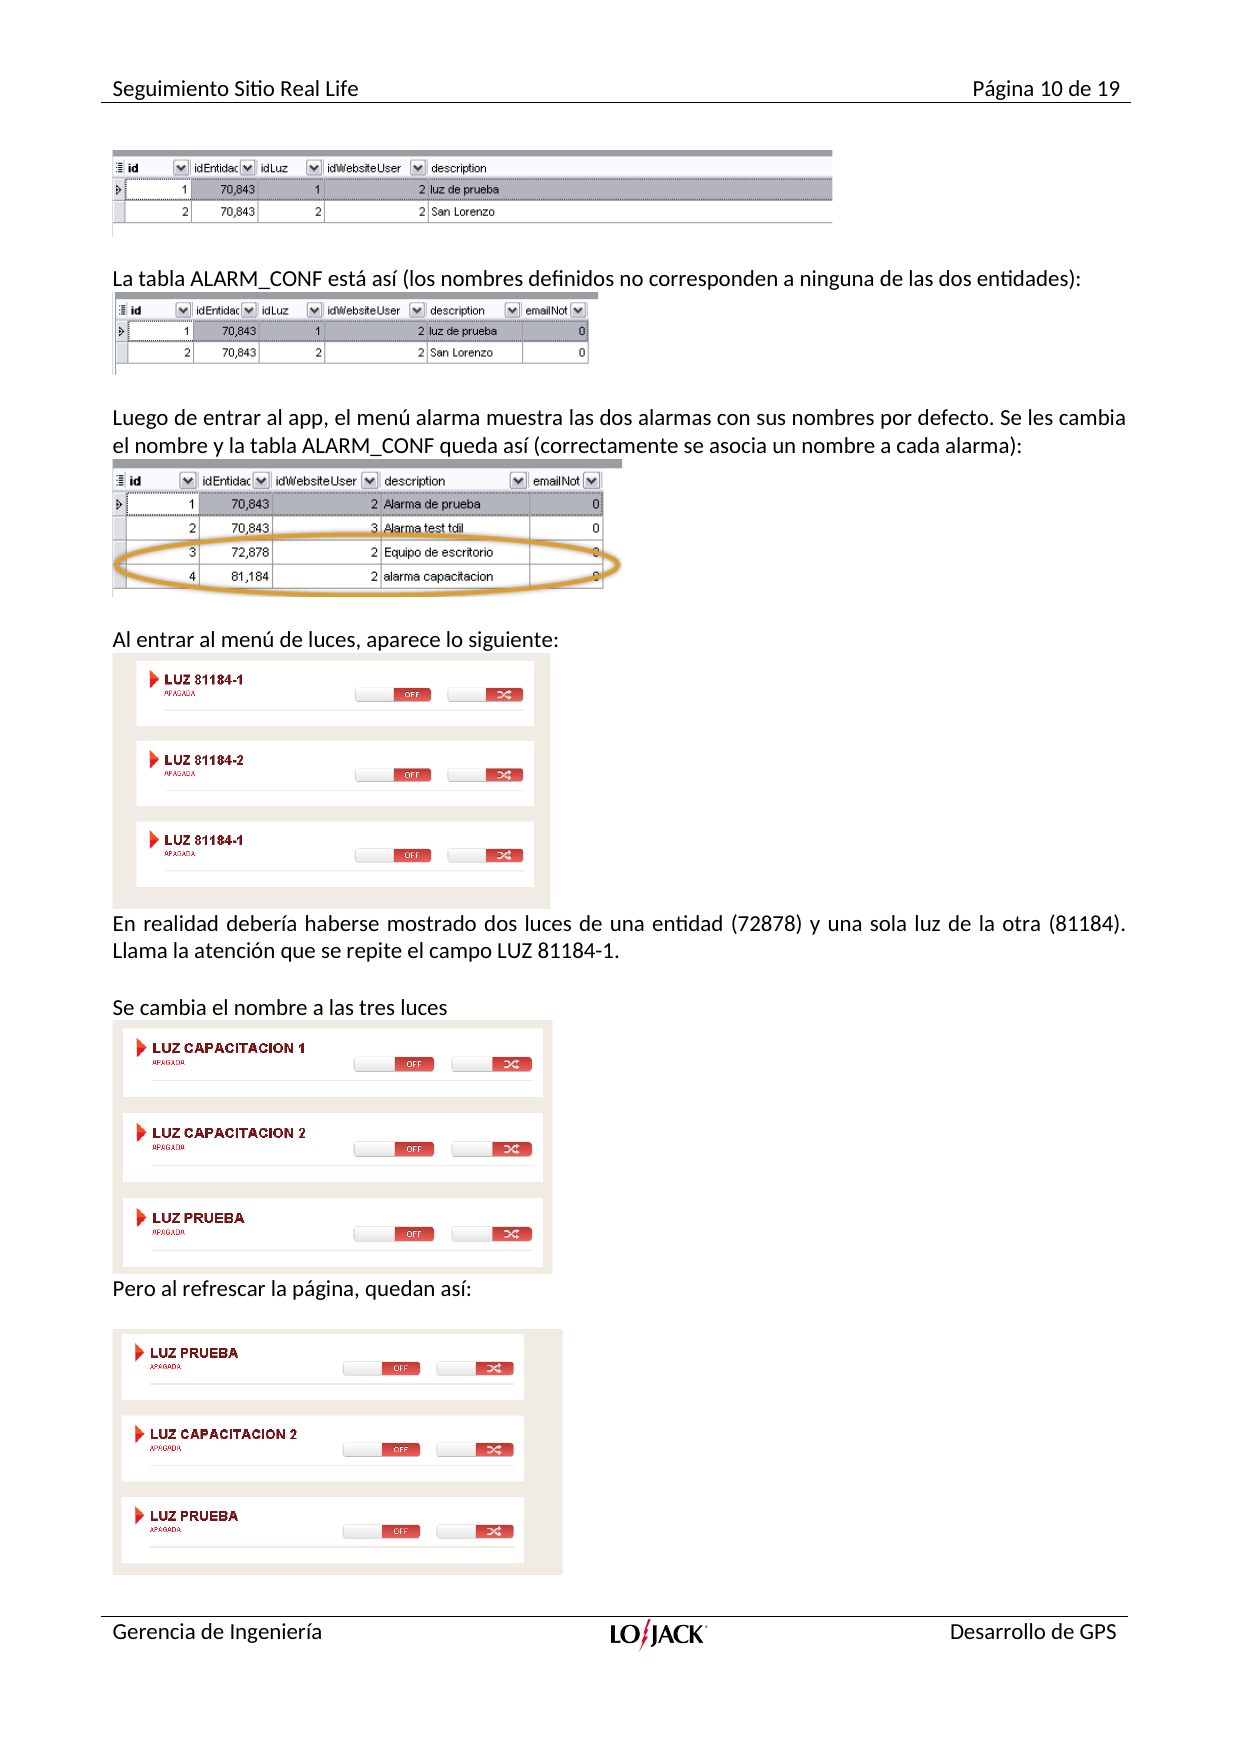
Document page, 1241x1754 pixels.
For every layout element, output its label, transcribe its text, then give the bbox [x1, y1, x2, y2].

picture [112, 1020, 553, 1274]
picture [112, 150, 833, 237]
text Se cambia el nombre a las tres luces [112, 993, 1128, 1021]
picture [112, 459, 623, 597]
text Al entrar al menú de luces, aparece lo siguiente: [112, 625, 1128, 653]
text En realidad debería haberse mostrado dos luces de una entidad (72878) y una sola luz de la otra (81184). Llama la atención que se repite el campo LUZ 81184-1. [112, 909, 1128, 965]
picture [112, 1329, 563, 1575]
text Pero al refrescar la página, quedan así: [112, 1274, 1128, 1302]
picture [112, 292, 599, 375]
text Luego de entrar al app, el menú alarma muestra las dos alarmas con sus nombres por defecto. Se les cambia el nombre y la tabla ALARM_CONF queda así (correctamente se asocia un nombre a cada alarma): [112, 403, 1128, 459]
picture [112, 653, 551, 909]
picture [606, 1617, 712, 1653]
text La tabla ALARM_CONF está así (los nombres definidos no corresponden a ninguna de las dos entidades): [112, 264, 1128, 292]
